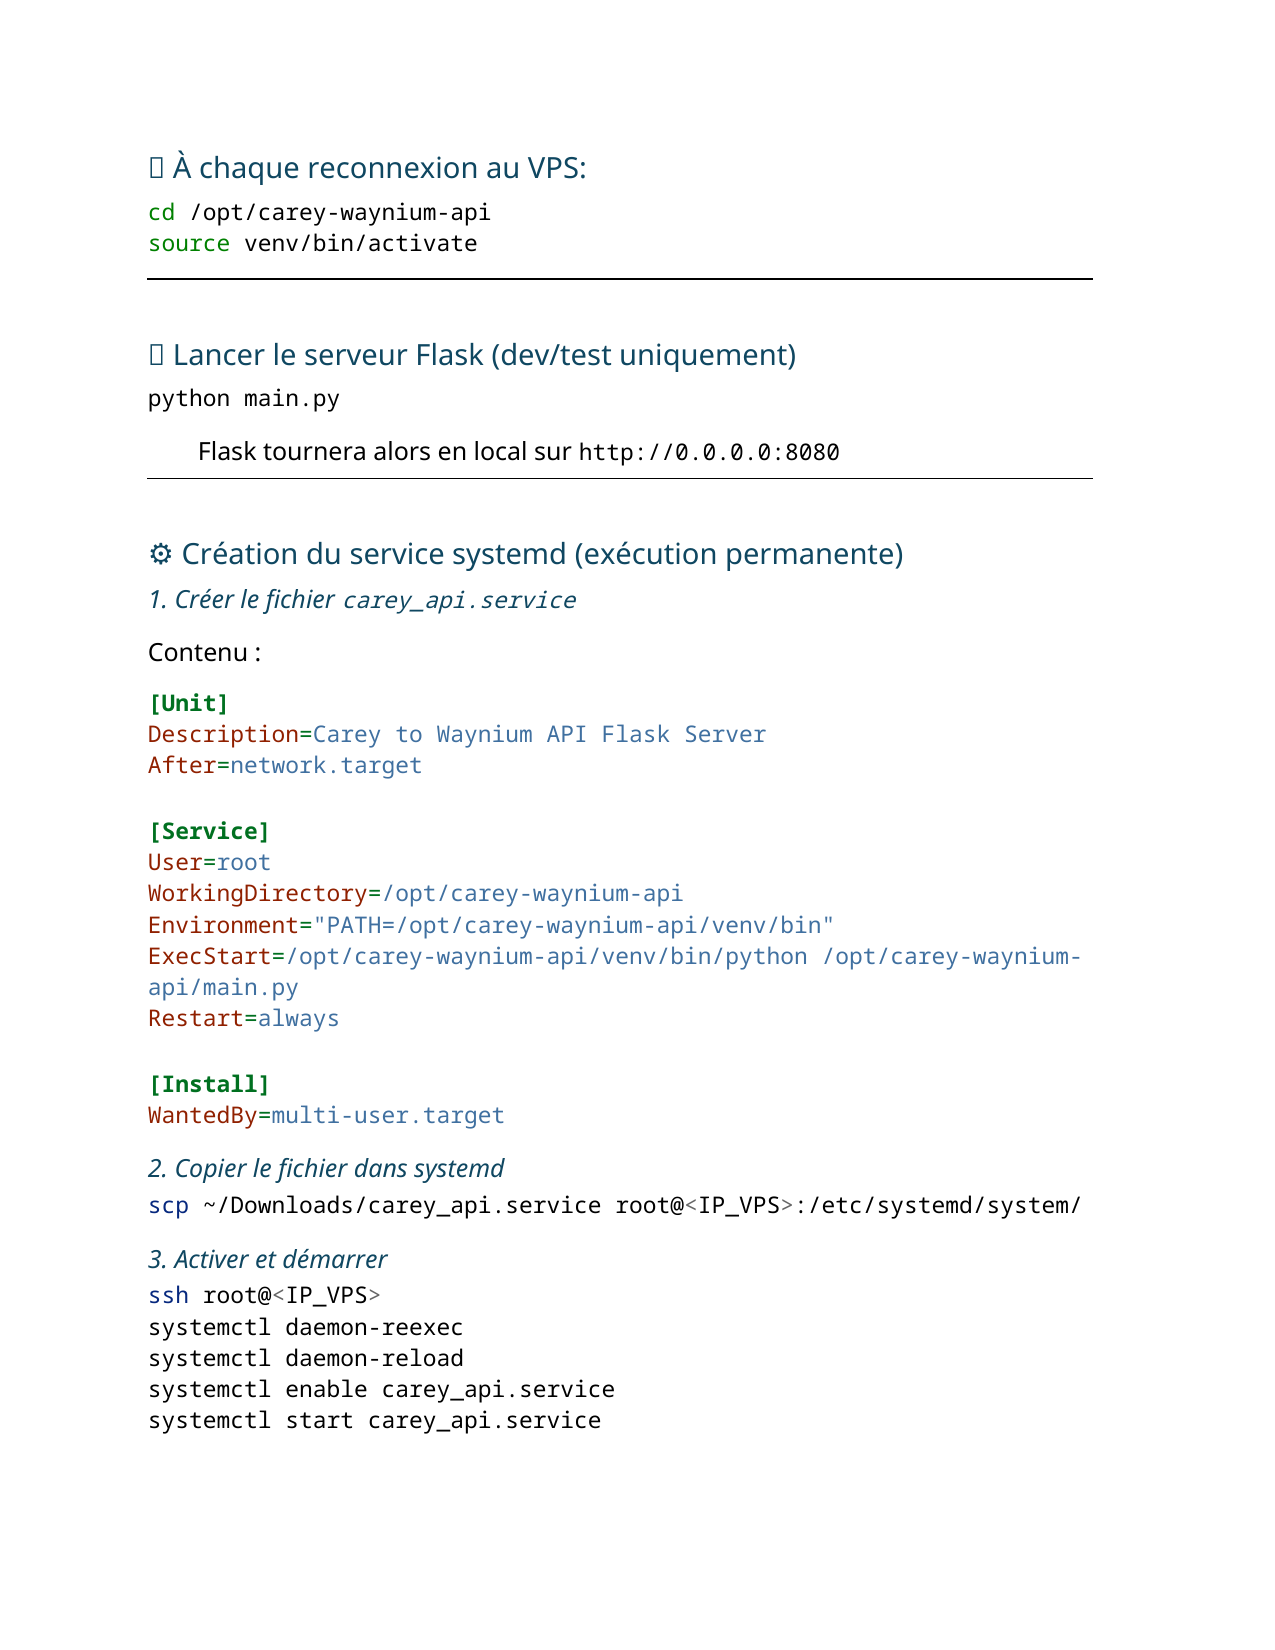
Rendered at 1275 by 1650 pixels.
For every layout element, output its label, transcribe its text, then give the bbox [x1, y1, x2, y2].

text python main.py [148, 382, 1127, 413]
subtitle 2. Copier le fichier dans systemd [148, 1151, 1127, 1185]
text [Unit] Description=Carey to Waynium API Flask Server After=network.target [Service] User=root WorkingDirectory=/opt/carey-waynium-api Environment="PATH=/opt/carey-waynium-api/venv/bin" ExecStart=/opt/carey-waynium-api/venv/bin/python /opt/carey-waynium-api/main.py Restart=always [Install] WantedBy=multi-user.target [148, 687, 1127, 1130]
text cd /opt/carey-waynium-api source venv/bin/activate [148, 196, 1127, 258]
subtitle 3. Activer et démarrer [148, 1241, 1127, 1275]
text ssh root@<IP_VPS> systemctl daemon-reexec systemctl daemon-reload systemctl enable carey_api.service systemctl start carey_api.service [148, 1279, 1127, 1436]
text Contenu : [148, 634, 1127, 668]
text Flask tournera alors en local sur http://0.0.0.0:8080 [198, 434, 1077, 468]
subtitle ⚙️ Création du service systemd (exécution permanente) [148, 533, 1127, 573]
subtitle 1. Créer le fichier carey_api.service [148, 581, 1127, 615]
text scp ~/Downloads/carey_api.service root@<IP_VPS>:/etc/systemd/system/ [148, 1189, 1127, 1220]
subtitle 🔀 À chaque reconnexion au VPS: [148, 148, 1127, 187]
subtitle 🚀 Lancer le serveur Flask (dev/test uniquement) [148, 334, 1127, 373]
